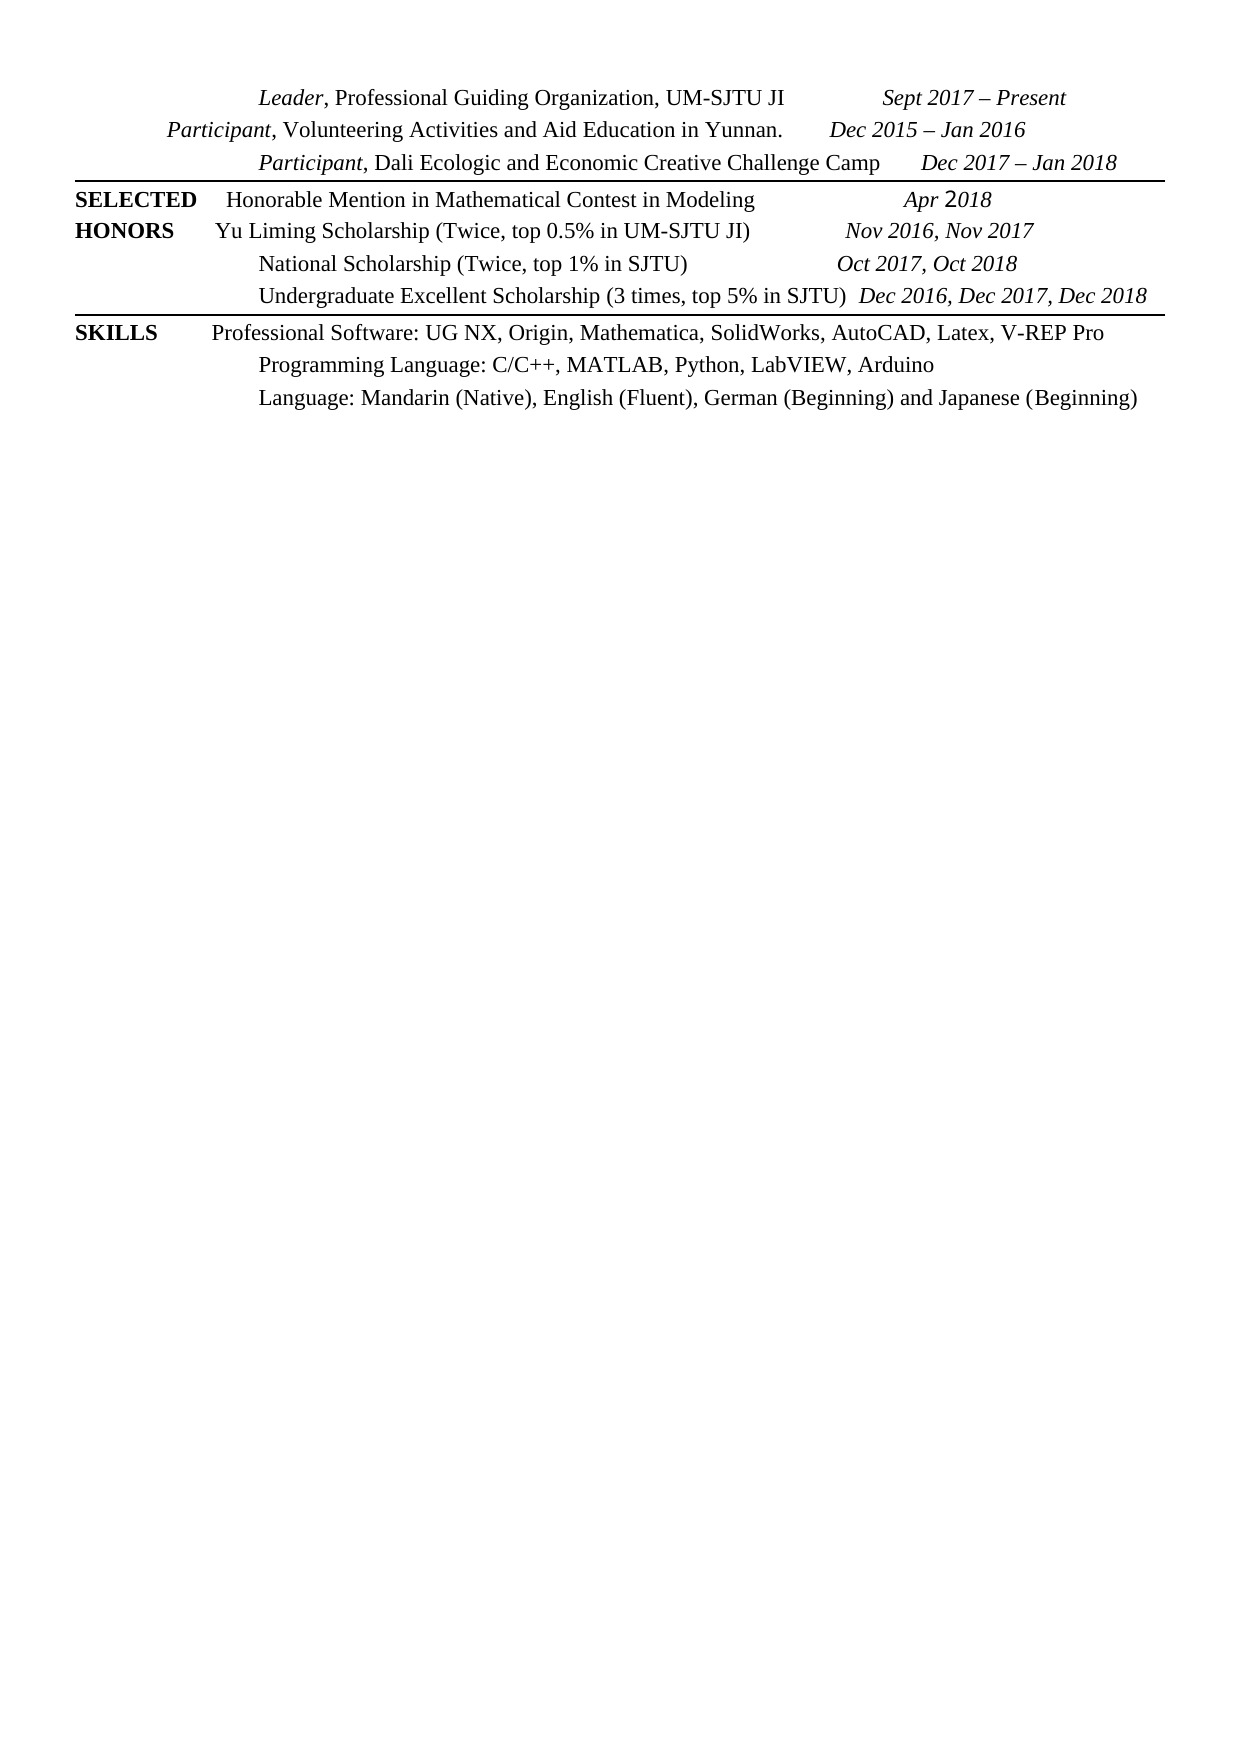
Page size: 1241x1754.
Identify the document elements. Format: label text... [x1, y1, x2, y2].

text SELECTED Honorable Mention in Mathematical Contest in Modeling Apr 2018 [75, 182, 1165, 214]
text Participant, Dali Ecologic and Economic Creative Challenge Camp Dec 2017 – Jan 2018 [75, 146, 1165, 180]
text Undergraduate Excellent Scholarship (3 times, top 5% in SJTU) Dec 2016, Dec 2017, Dec 2018 [75, 279, 1165, 314]
text HONORS Yu Liming Scholarship (Twice, top 0.5% in UM-SJTU JI) Nov 2016, Nov 2017 [75, 214, 1165, 247]
text SKILLS Professional Software: UG NX, Origin, Mathematica, SolidWorks, AutoCAD, Latex, V-REP Pro [75, 316, 1165, 348]
text Programming Language: C/C++, MATLAB, Python, LabVIEW, Arduino [75, 348, 1165, 381]
text Participant, Volunteering Activities and Aid Education in Yunnan. Dec 2015 – Jan 2016 [75, 113, 1165, 146]
text National Scholarship (Twice, top 1% in SJTU) Oct 2017, Oct 2018 [75, 247, 1165, 279]
text Leader, Professional Guiding Organization, UM-SJTU JI Sept 2017 – Present [75, 81, 1165, 113]
text Language: Mandarin (Native), English (Fluent), German (Beginning) and Japanese (Beginning) [75, 381, 1165, 413]
